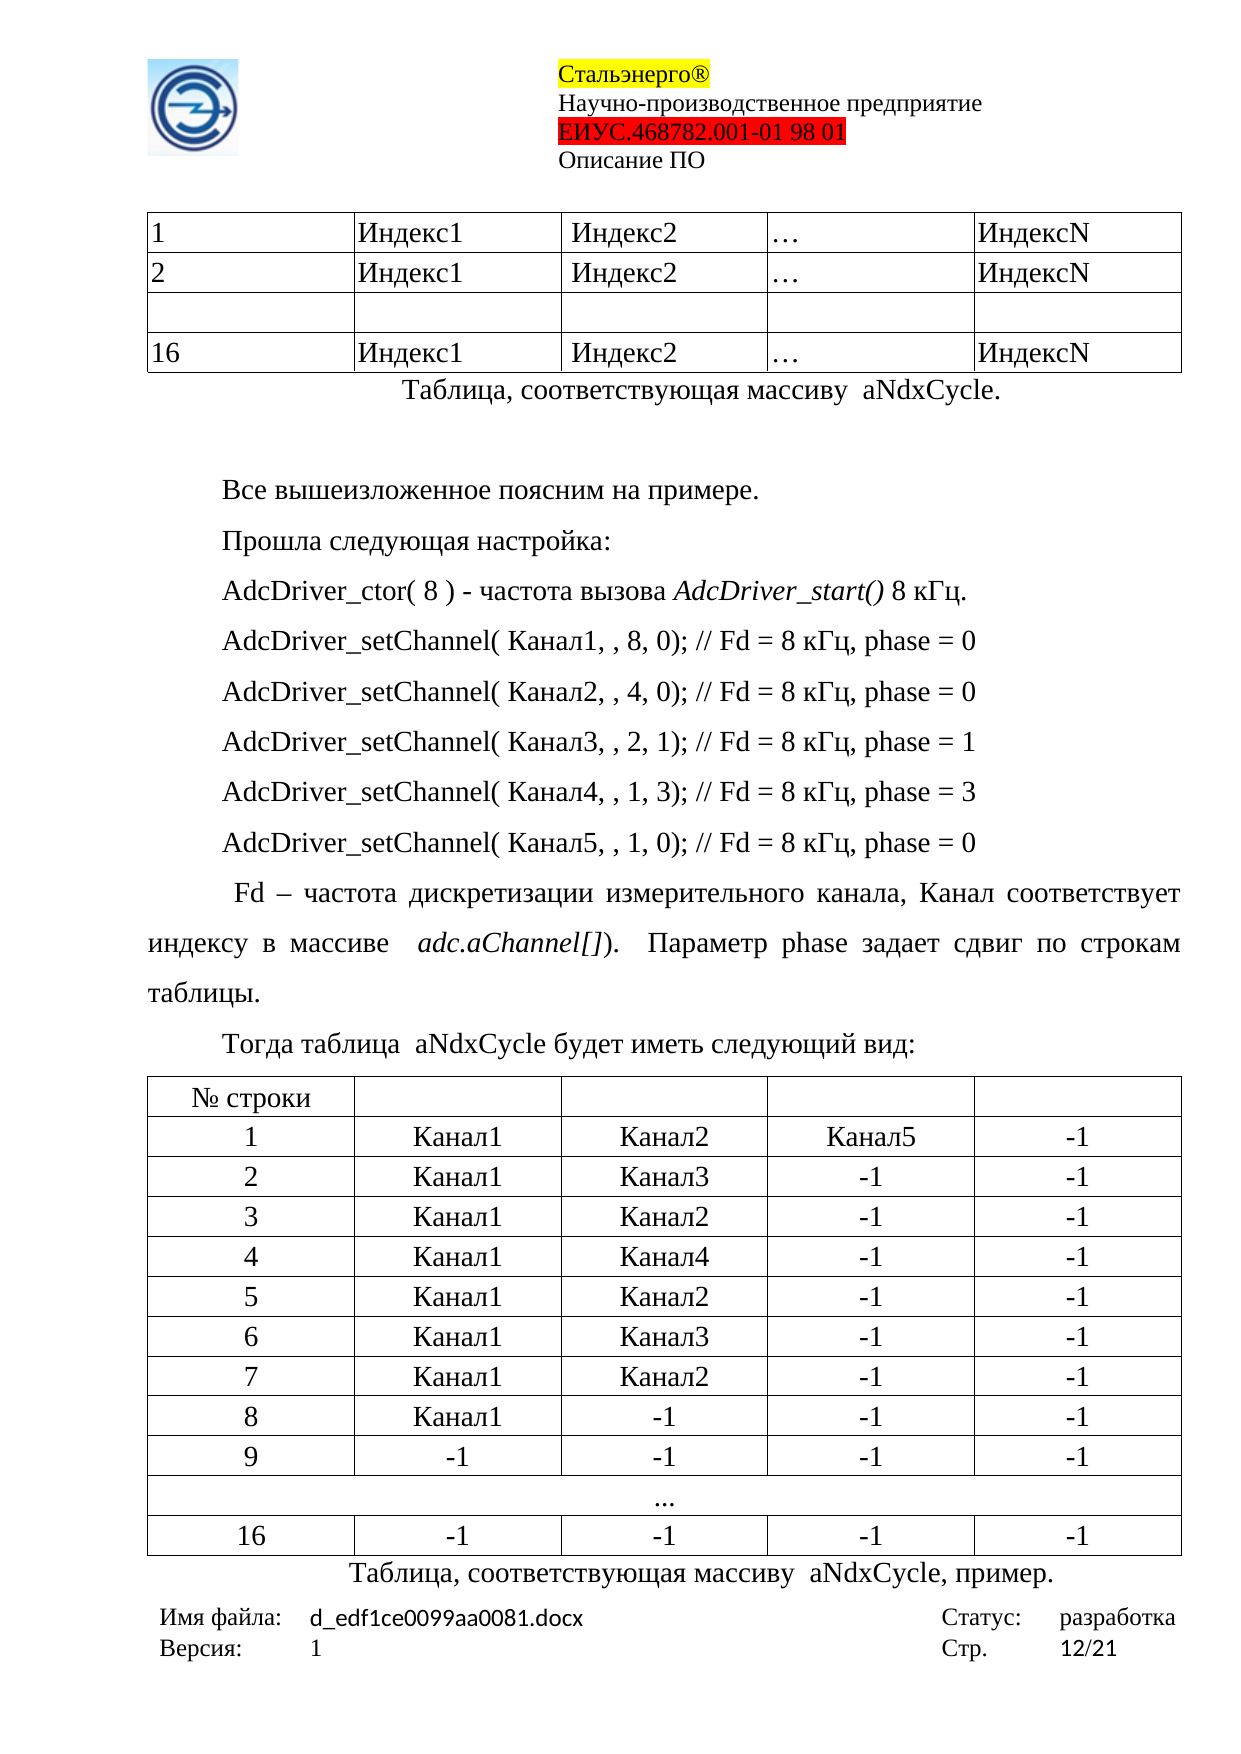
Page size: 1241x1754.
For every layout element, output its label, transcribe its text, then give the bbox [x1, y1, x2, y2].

table_header [355, 1077, 561, 1116]
table_cell -1 [768, 1197, 974, 1236]
list Все вышеизложенное поясним на примере. [148, 472, 1181, 506]
table_cell … [768, 213, 974, 252]
table_cell -1 [355, 1436, 561, 1475]
table_cell Канал1 [355, 1357, 561, 1395]
table_header [975, 1077, 1181, 1116]
table_header [768, 1077, 974, 1116]
table_cell 4 [148, 1237, 354, 1276]
table_cell [768, 293, 974, 331]
table_cell ИндексN [975, 253, 1181, 292]
list AdcDriver_setChannel( Канал4, , 1, 3); // Fd = 8 кГц, phase = 3 [148, 774, 1181, 808]
table_cell 3 [148, 1197, 354, 1236]
table_cell Канал1 [355, 1117, 561, 1156]
table_cell ... [148, 1476, 1181, 1515]
table_cell -1 [975, 1197, 1181, 1236]
table_cell 16 [148, 1516, 354, 1555]
table_cell -1 [768, 1157, 974, 1196]
table_cell Канал1 [355, 1197, 561, 1236]
table_cell Канал2 [562, 1117, 767, 1156]
table_cell Канал1 [355, 1157, 561, 1196]
table_cell Канал1 [355, 1317, 561, 1356]
table_cell -1 [975, 1396, 1181, 1435]
table_cell -1 [355, 1516, 561, 1555]
table_cell Индекс2 [562, 213, 767, 252]
table_cell -1 [768, 1357, 974, 1395]
table_cell Индекс1 [355, 253, 561, 292]
list AdcDriver_setChannel( Канал3, , 2, 1); // Fd = 8 кГц, phase = 1 [148, 724, 1181, 758]
table_cell Канал2 [562, 1197, 767, 1236]
table_cell ИндексN [975, 333, 1181, 371]
list AdcDriver_ctor( 8 ) - частота вызова AdcDriver_start() 8 кГц. [148, 573, 1181, 607]
table_cell 1 [148, 1117, 354, 1156]
table_cell -1 [768, 1436, 974, 1475]
table_cell Канал2 [562, 1357, 767, 1395]
table_cell -1 [975, 1157, 1181, 1196]
list AdcDriver_setChannel( Канал1, , 8, 0); // Fd = 8 кГц, phase = 0 [148, 623, 1181, 657]
table_cell [562, 293, 767, 331]
table_cell 2 [148, 1157, 354, 1196]
table_cell ИндексN [975, 213, 1181, 252]
table_cell Индекс2 [562, 333, 767, 371]
list AdcDriver_setChannel( Канал2, , 4, 0); // Fd = 8 кГц, phase = 0 [148, 674, 1181, 707]
table_cell Канал3 [562, 1317, 767, 1356]
table_cell -1 [768, 1277, 974, 1316]
table_cell -1 [768, 1396, 974, 1435]
text Таблица, соответствующая массиву aNdxCycle. [148, 373, 1181, 405]
table_cell 8 [148, 1396, 354, 1435]
list Fd – частота дискретизации измерительного канала, Канал соответствует индексу в массиве adc.aChannel[]). Параметр phase задает сдвиг по строкам таблицы. [148, 875, 1181, 1009]
table_cell -1 [975, 1516, 1181, 1555]
text Таблица, соответствующая массиву aNdxCycle, пример. [148, 1556, 1181, 1589]
table_cell 2 [148, 253, 354, 292]
table_cell [148, 293, 354, 331]
table_cell 7 [148, 1357, 354, 1395]
table_cell -1 [562, 1396, 767, 1435]
table_cell 16 [148, 333, 354, 371]
table_cell -1 [768, 1237, 974, 1276]
table_cell Канал3 [562, 1157, 767, 1196]
table_cell Индекс1 [355, 213, 561, 252]
table_cell 9 [148, 1436, 354, 1475]
table_cell 6 [148, 1317, 354, 1356]
table_cell Канал5 [768, 1117, 974, 1156]
table_cell -1 [975, 1317, 1181, 1356]
table_cell -1 [975, 1277, 1181, 1316]
table_cell -1 [768, 1516, 974, 1555]
list Прошла следующая настройка: [148, 523, 1181, 556]
table_cell Канал2 [562, 1277, 767, 1316]
table_cell 1 [148, 213, 354, 252]
table_header № строки [148, 1077, 354, 1116]
table_cell -1 [975, 1357, 1181, 1395]
table_cell Индекс1 [355, 333, 561, 371]
picture [147, 59, 239, 156]
table_cell [975, 293, 1181, 331]
table_cell -1 [768, 1317, 974, 1356]
table_cell [355, 293, 561, 331]
table_cell Канал1 [355, 1277, 561, 1316]
list Тогда таблица aNdxCycle будет иметь следующий вид: [148, 1026, 1181, 1059]
table_cell Канал1 [355, 1396, 561, 1435]
table_cell … [768, 333, 974, 371]
table_cell Канал4 [562, 1237, 767, 1276]
table_cell … [768, 253, 974, 292]
table_cell Индекс2 [562, 253, 767, 292]
list AdcDriver_setChannel( Канал5, , 1, 0); // Fd = 8 кГц, phase = 0 [148, 825, 1181, 858]
table_cell Канал1 [355, 1237, 561, 1276]
table_cell -1 [975, 1436, 1181, 1475]
table_cell -1 [562, 1436, 767, 1475]
table_cell -1 [562, 1516, 767, 1555]
table_header [562, 1077, 767, 1116]
table_cell 5 [148, 1277, 354, 1316]
table_cell -1 [975, 1237, 1181, 1276]
table_cell -1 [975, 1117, 1181, 1156]
